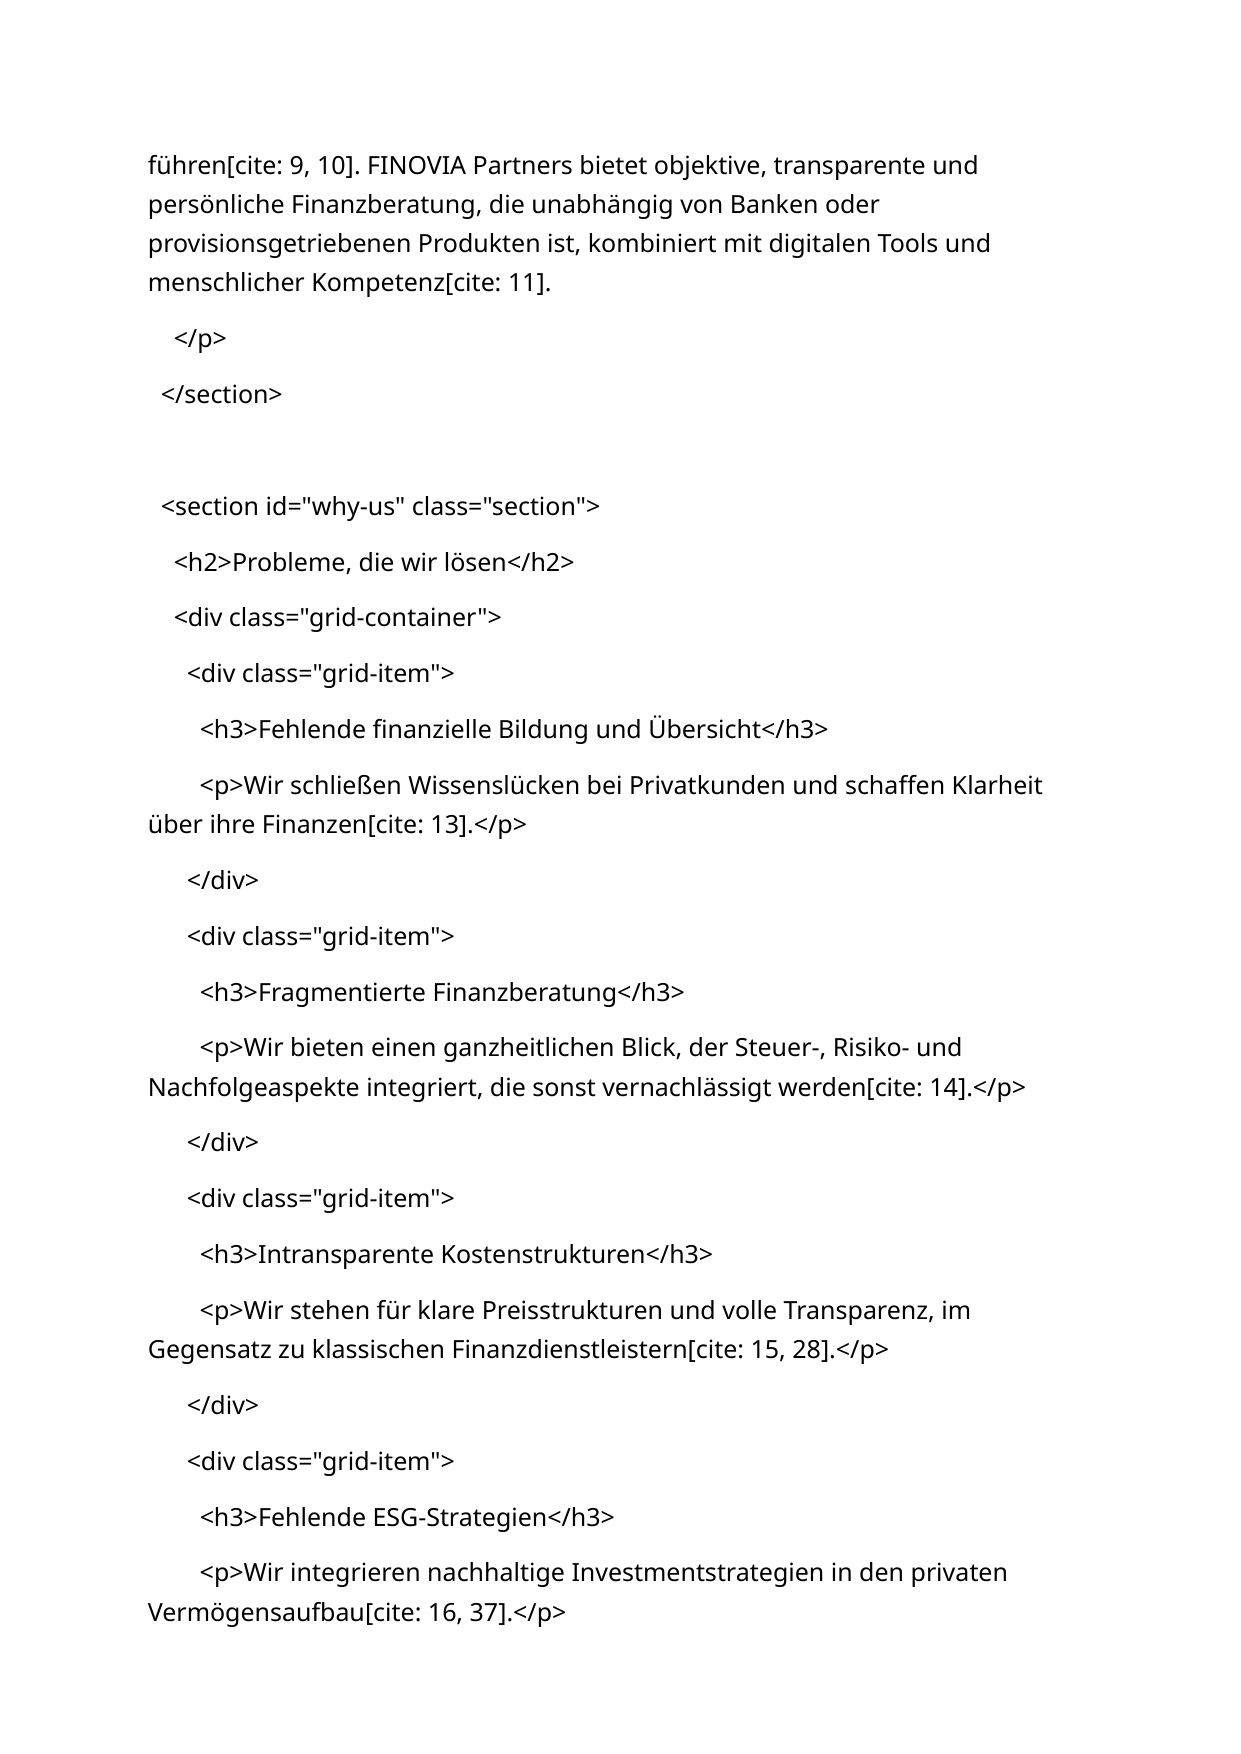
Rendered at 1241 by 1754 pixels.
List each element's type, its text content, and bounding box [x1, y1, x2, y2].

text <h3>Fehlende ESG-Strategien</h3> [148, 1499, 1093, 1533]
text </p> [148, 321, 1093, 355]
text </div> [148, 1125, 1093, 1159]
text <div class="grid-item"> [148, 1181, 1093, 1215]
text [148, 148, 1093, 299]
text <section id="why-us" class="section"> [148, 488, 1093, 522]
text <p>Wir bieten einen ganzheitlichen Blick, der Steuer-, Risiko- und Nachfolgeaspekte integriert, die sonst vernachlässigt werden[cite: 14].</p> [148, 1030, 1093, 1103]
text <div class="grid-item"> [148, 918, 1093, 952]
text </div> [148, 863, 1093, 897]
text <p>Wir integrieren nachhaltige Investmentstrategien in den privaten Vermögensaufbau[cite: 16, 37].</p> [148, 1555, 1093, 1628]
text <h3>Intransparente Kostenstrukturen</h3> [148, 1237, 1093, 1271]
text </div> [148, 1388, 1093, 1422]
text </section> [148, 377, 1093, 411]
text <p>Wir stehen für klare Preisstrukturen und volle Transparenz, im Gegensatz zu klassischen Finanzdienstleistern[cite: 15, 28].</p> [148, 1293, 1093, 1366]
text <div class="grid-item"> [148, 656, 1093, 690]
text <p>Wir schließen Wissenslücken bei Privatkunden und schaffen Klarheit über ihre Finanzen[cite: 13].</p> [148, 768, 1093, 841]
text <div class="grid-item"> [148, 1443, 1093, 1477]
text <div class="grid-container"> [148, 600, 1093, 634]
text <h2>Probleme, die wir lösen</h2> [148, 544, 1093, 578]
text <h3>Fehlende finanzielle Bildung und Übersicht</h3> [148, 712, 1093, 746]
text <h3>Fragmentierte Finanzberatung</h3> [148, 974, 1093, 1008]
